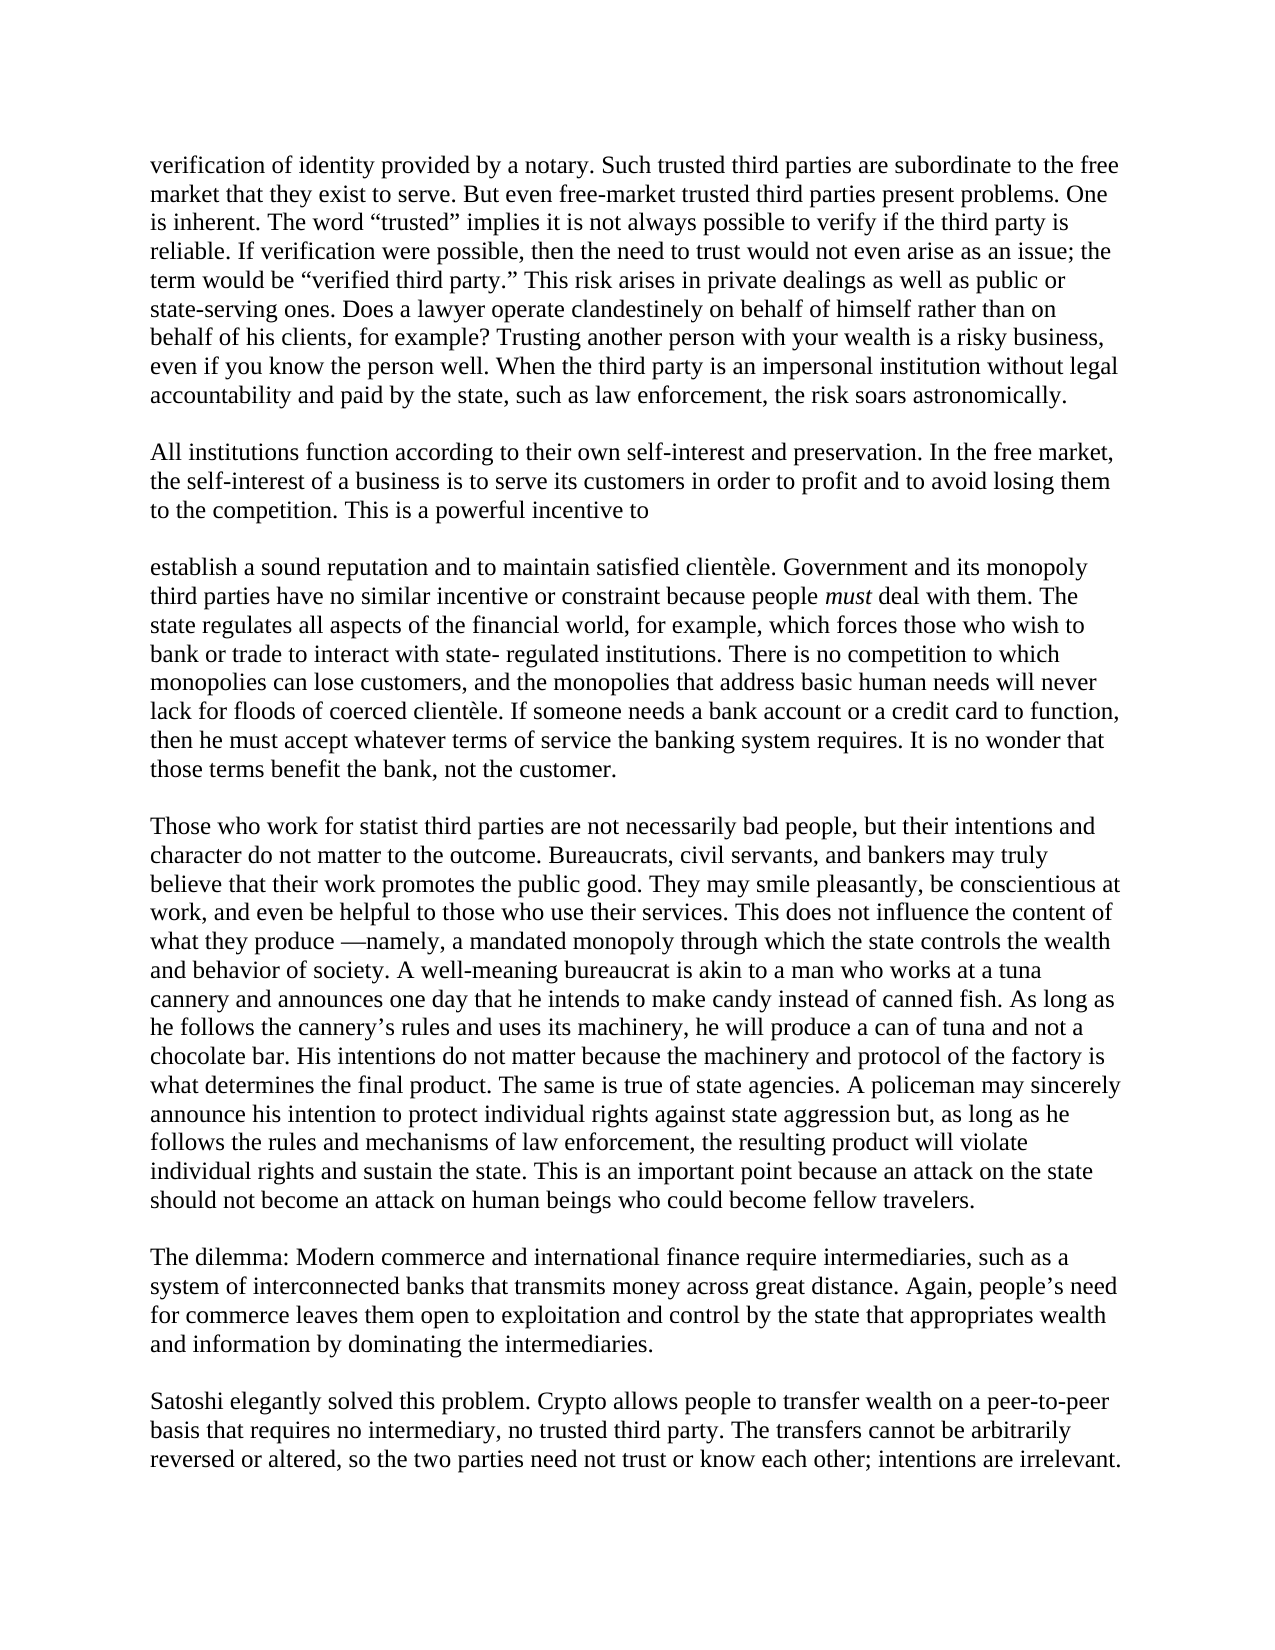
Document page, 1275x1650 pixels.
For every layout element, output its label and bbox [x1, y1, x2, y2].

text [150, 150, 1125, 1472]
